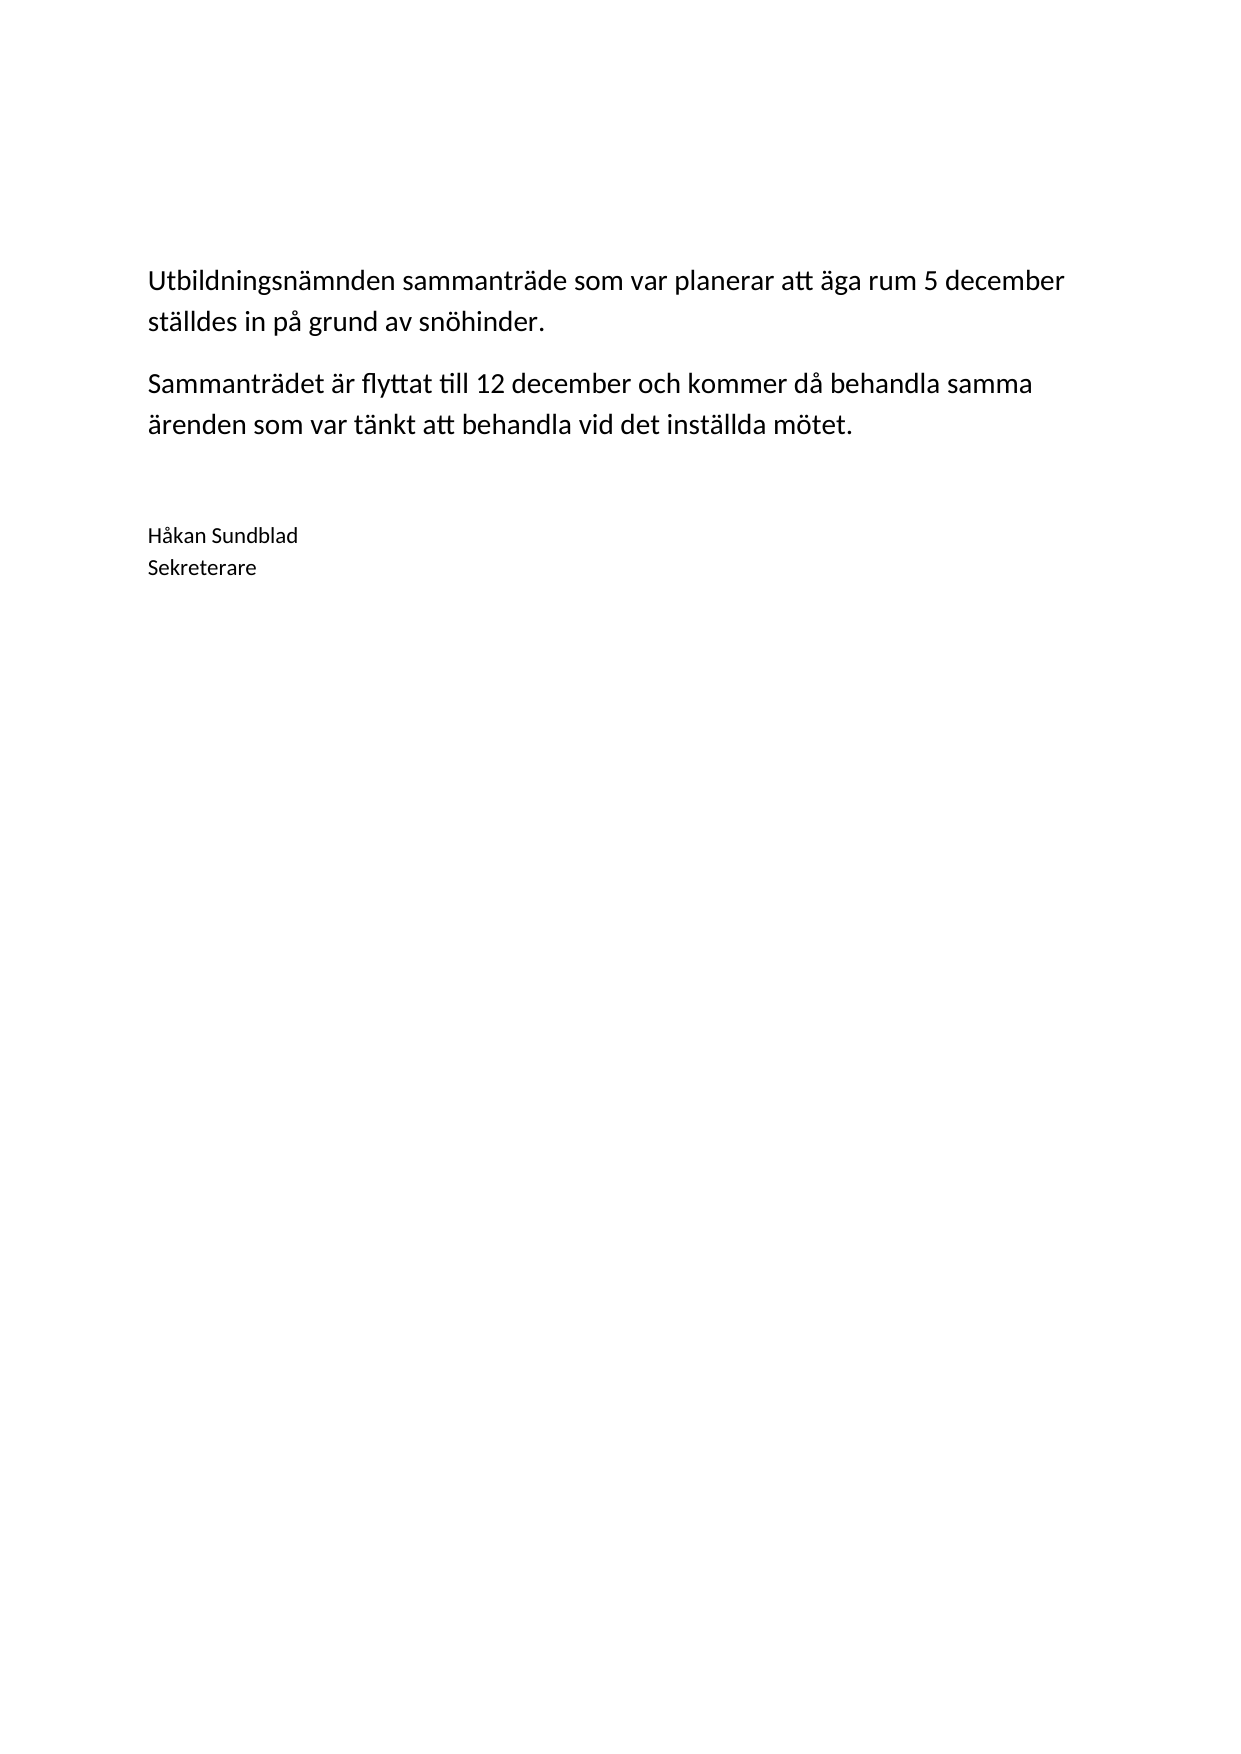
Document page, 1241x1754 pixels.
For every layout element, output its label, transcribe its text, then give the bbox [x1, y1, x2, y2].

text Sammanträdet är flyttat till 12 december och kommer då behandla samma ärenden som var tänkt att behandla vid det inställda mötet. [148, 365, 1093, 442]
text Utbildningsnämnden sammanträde som var planerar att äga rum 5 december ställdes in på grund av snöhinder. [148, 262, 1093, 339]
text Sekreterare [148, 553, 1093, 581]
text Håkan Sundblad [148, 521, 1093, 549]
